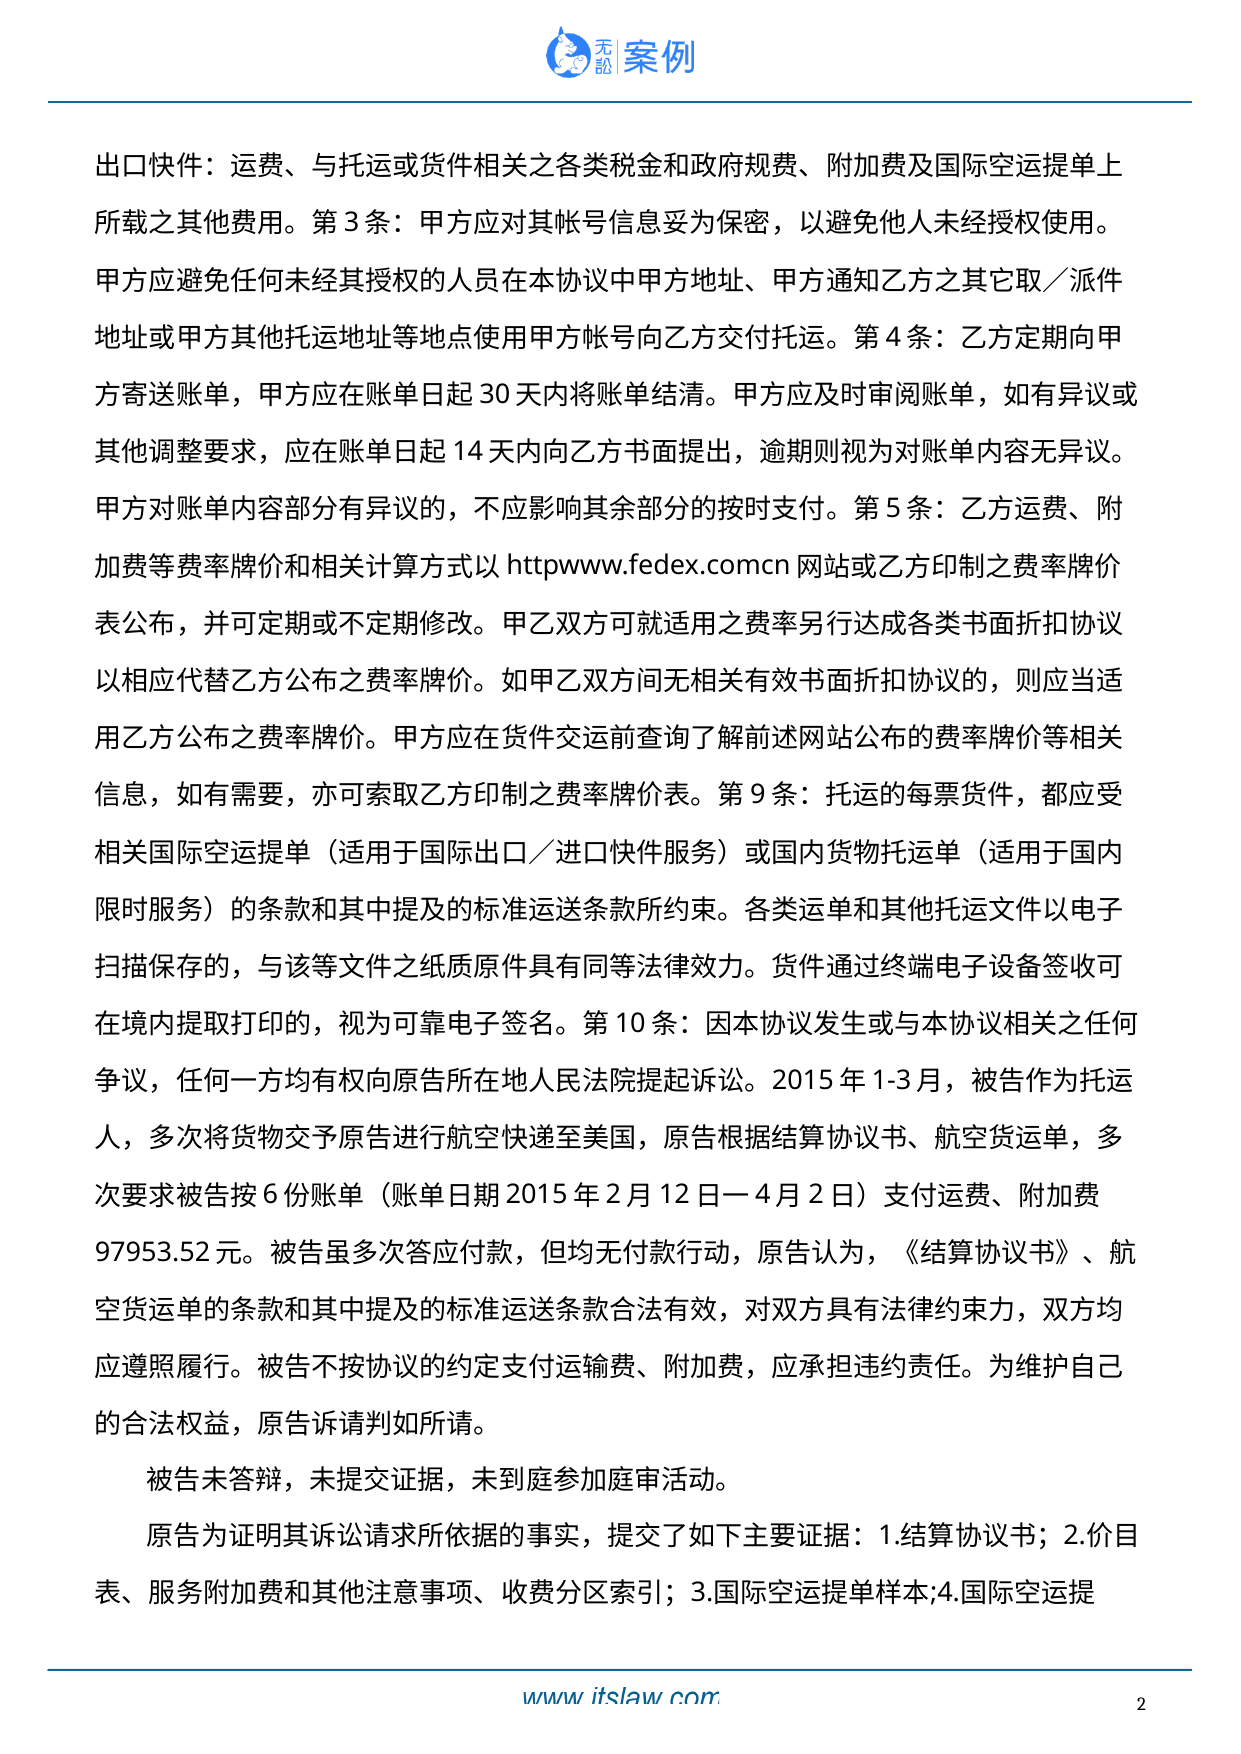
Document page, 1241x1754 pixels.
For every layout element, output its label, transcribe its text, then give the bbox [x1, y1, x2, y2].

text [94, 1512, 1146, 1613]
text 被告未答辩，未提交证据，未到庭参加庭审活动。 [94, 1456, 1146, 1500]
picture [523, 1687, 720, 1704]
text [94, 85, 1146, 1444]
picture [546, 26, 694, 78]
